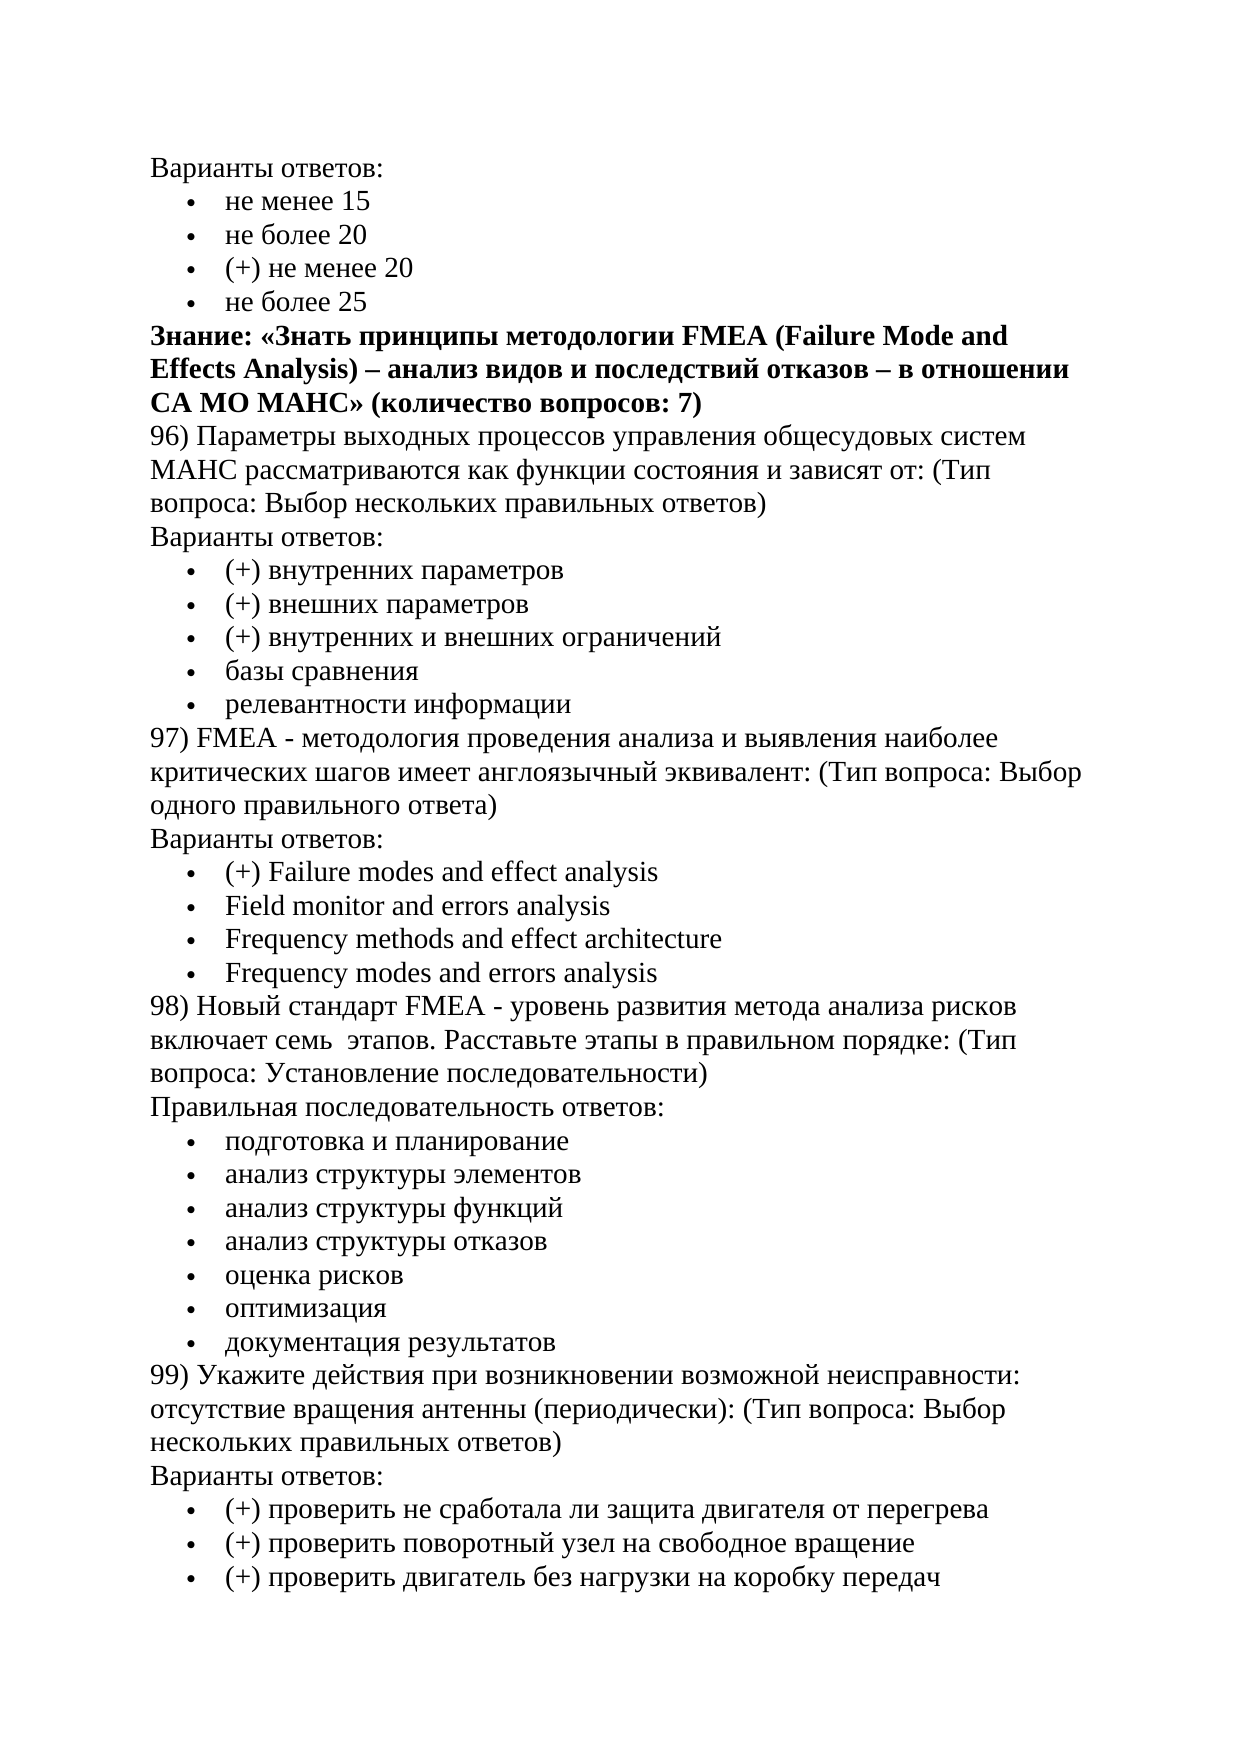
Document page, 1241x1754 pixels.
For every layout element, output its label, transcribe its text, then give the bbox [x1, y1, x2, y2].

text 97) FMEA - методология проведения анализа и выявления наиболее критических шагов имеет англоязычный эквивалент: (Тип вопроса: Выбор одного правильного ответа) [150, 720, 1090, 821]
text Варианты ответов: [150, 150, 1090, 183]
list Field monitor and errors analysis [187, 888, 1090, 921]
text Знание: «Знать принципы методологии FMEA (Failure Mode and Effects Analysis) – анализ видов и последствий отказов – в отношении СА МО МАНС» (количество вопросов: 7) [150, 318, 1090, 418]
list (+) внутренних параметров [187, 552, 1090, 586]
list документация результатов [187, 1324, 1090, 1357]
list оценка рисков [187, 1257, 1090, 1290]
text Варианты ответов: [150, 1458, 1090, 1492]
list Frequency methods and effect architecture [187, 921, 1090, 955]
list Frequency modes and errors analysis [187, 955, 1090, 988]
text 96) Параметры выходных процессов управления общесудовых систем МАНС рассматриваются как функции состояния и зависят от: (Тип вопроса: Выбор нескольких правильных ответов) [150, 418, 1090, 519]
list анализ структуры элементов [187, 1156, 1090, 1190]
list (+) проверить поворотный узел на свободное вращение [187, 1525, 1090, 1559]
text Варианты ответов: [150, 519, 1090, 552]
list (+) внешних параметров [187, 586, 1090, 619]
list анализ структуры функций [187, 1190, 1090, 1223]
list анализ структуры отказов [187, 1223, 1090, 1257]
list оптимизация [187, 1290, 1090, 1324]
list не более 20 [187, 217, 1090, 251]
list (+) проверить не сработала ли защита двигателя от перегрева [187, 1492, 1090, 1525]
text 98) Новый стандарт FMEA - уровень развития метода анализа рисков включает семь этапов. Расставьте этапы в правильном порядке: (Тип вопроса: Установление последовательности) [150, 988, 1090, 1089]
list (+) внутренних и внешних ограничений [187, 619, 1090, 653]
list не менее 15 [187, 183, 1090, 217]
list (+) проверить двигатель без нагрузки на коробку передач [187, 1559, 1090, 1592]
text Правильная последовательность ответов: [150, 1089, 1090, 1123]
list (+) Failure modes and effect analysis [187, 854, 1090, 888]
list (+) не менее 20 [187, 251, 1090, 284]
list подготовка и планирование [187, 1123, 1090, 1156]
list релевантности информации [187, 687, 1090, 720]
list не более 25 [187, 284, 1090, 318]
text 99) Укажите действия при возникновении возможной неисправности: отсутствие вращения антенны (периодически): (Тип вопроса: Выбор нескольких правильных ответов) [150, 1357, 1090, 1458]
list базы сравнения [187, 653, 1090, 687]
text Варианты ответов: [150, 821, 1090, 854]
